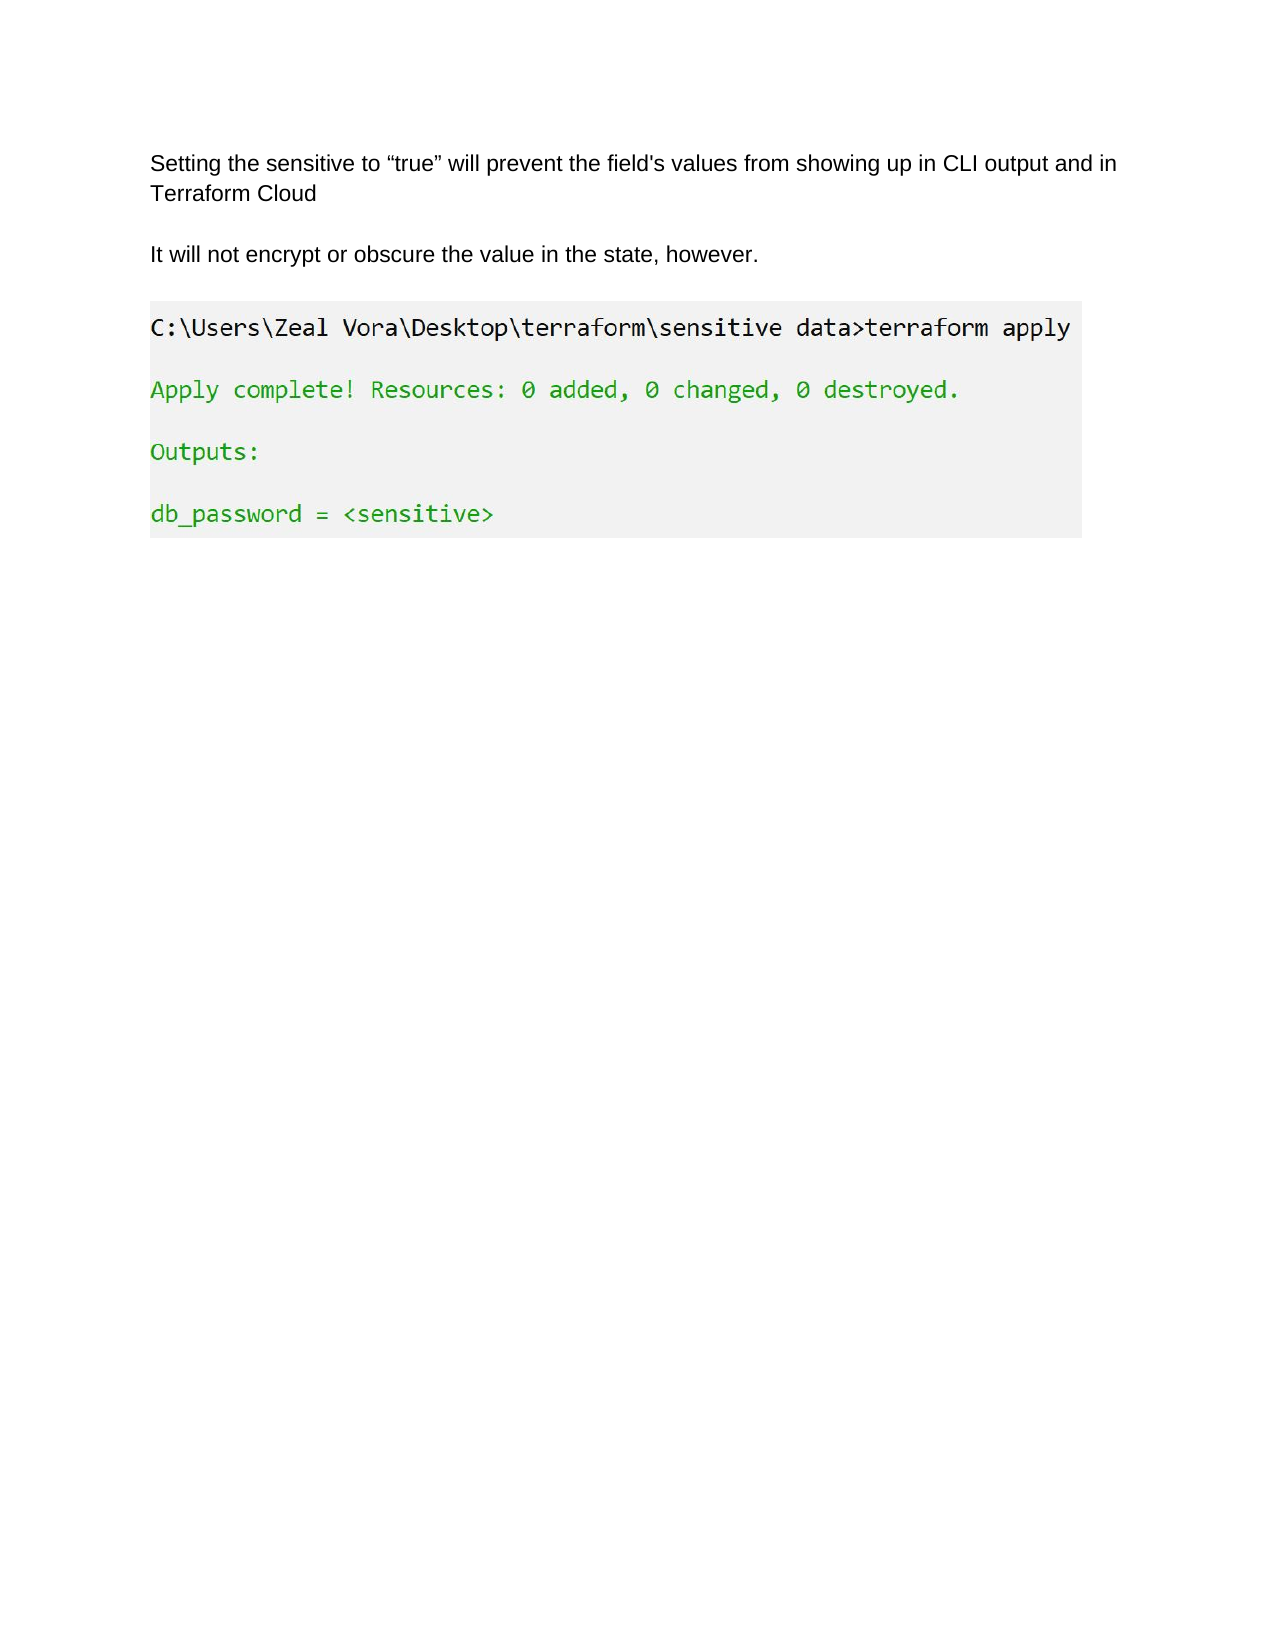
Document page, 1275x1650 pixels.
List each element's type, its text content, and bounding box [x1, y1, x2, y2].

text It will not encrypt or obscure the value in the state, however. [150, 241, 1125, 267]
text Setting the sensitive to “true” will prevent the field's values from showing up in CLI output and in Terraform Cloud [150, 150, 1125, 207]
picture [150, 301, 1082, 538]
